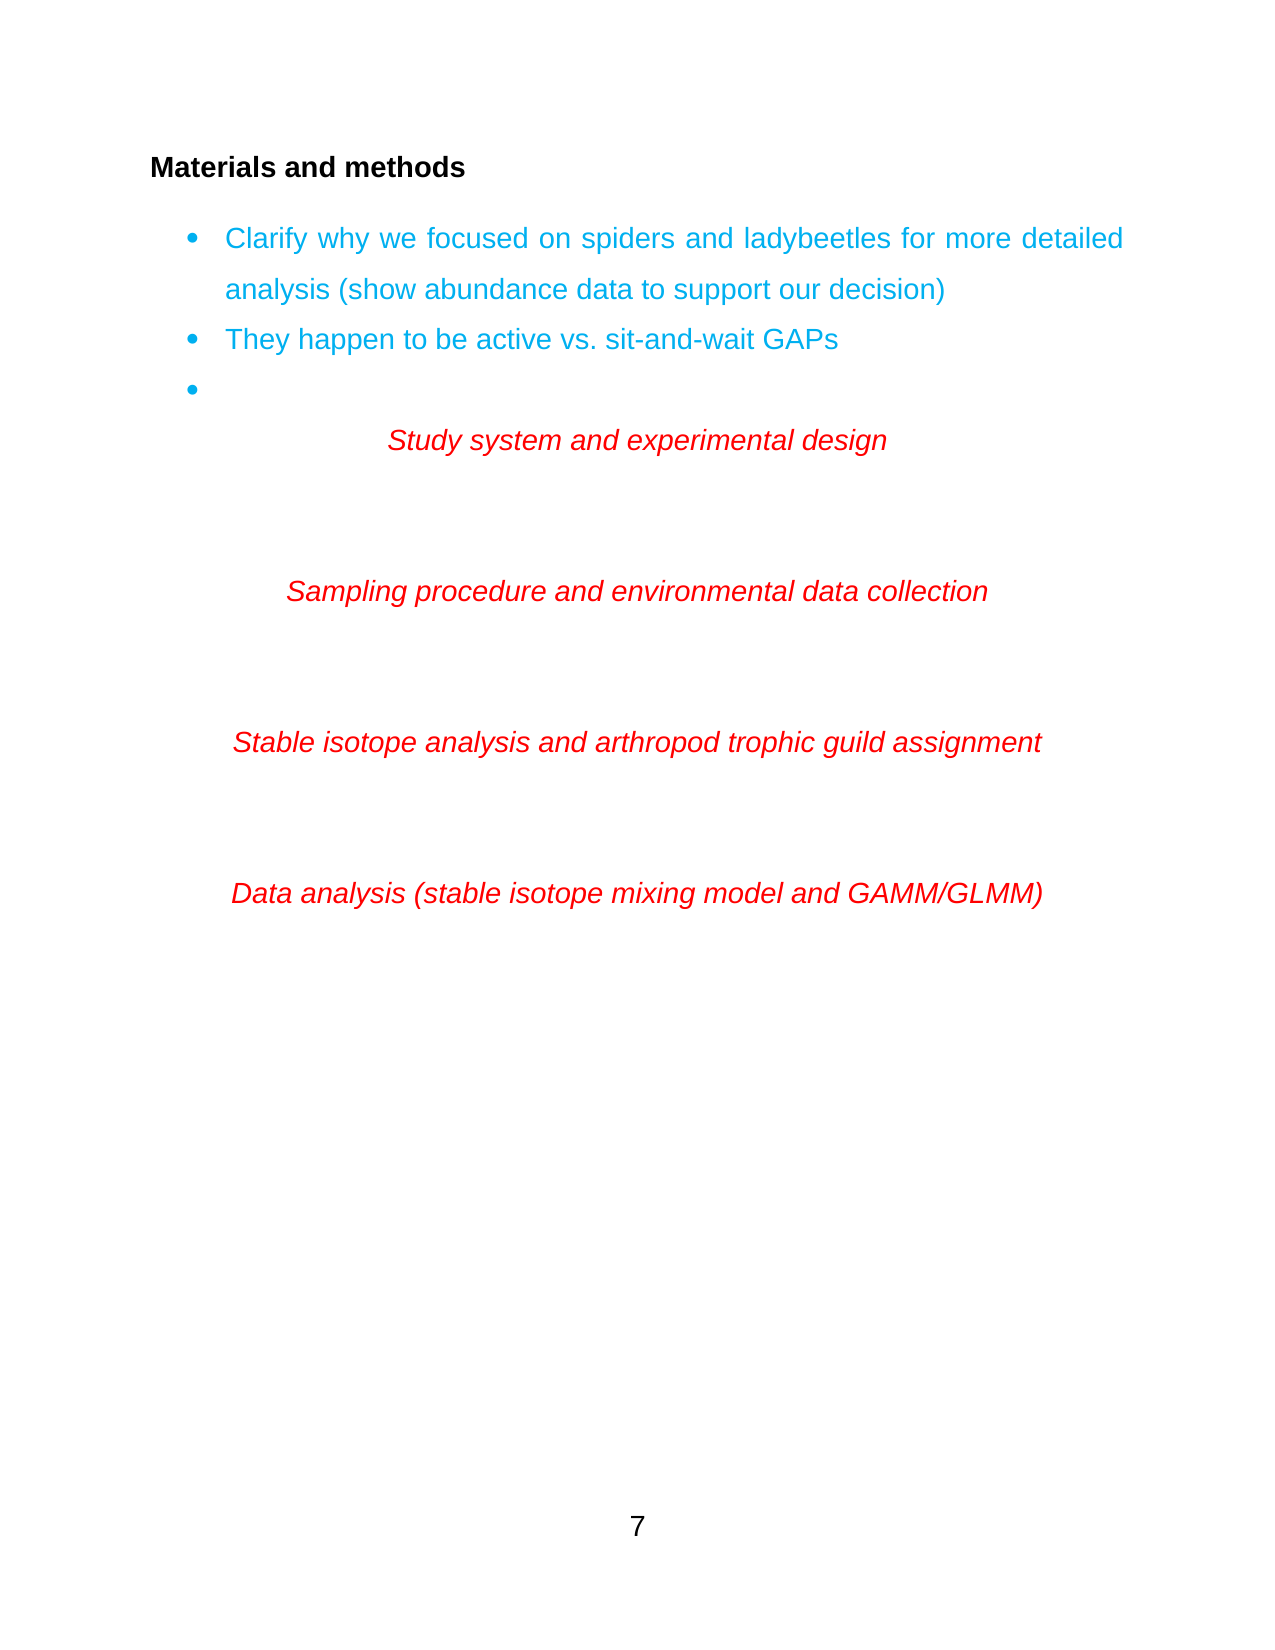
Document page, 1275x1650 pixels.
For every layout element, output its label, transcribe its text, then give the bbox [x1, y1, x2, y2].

text Materials and methods [150, 150, 1125, 183]
list Clarify why we focused on spiders and ladybeetles for more detailed analysis (show abundance data to support our decision) [187, 221, 1125, 305]
list They happen to be active vs. sit-and-wait GAPs [187, 322, 1125, 356]
list Sampling procedure and environmental data collection [150, 574, 1125, 608]
list Stable isotope analysis and arthropod trophic guild assignment [150, 725, 1125, 758]
list Data analysis (stable isotope mixing model and GAMM/GLMM) [150, 876, 1125, 909]
list Study system and experimental design [150, 423, 1125, 457]
